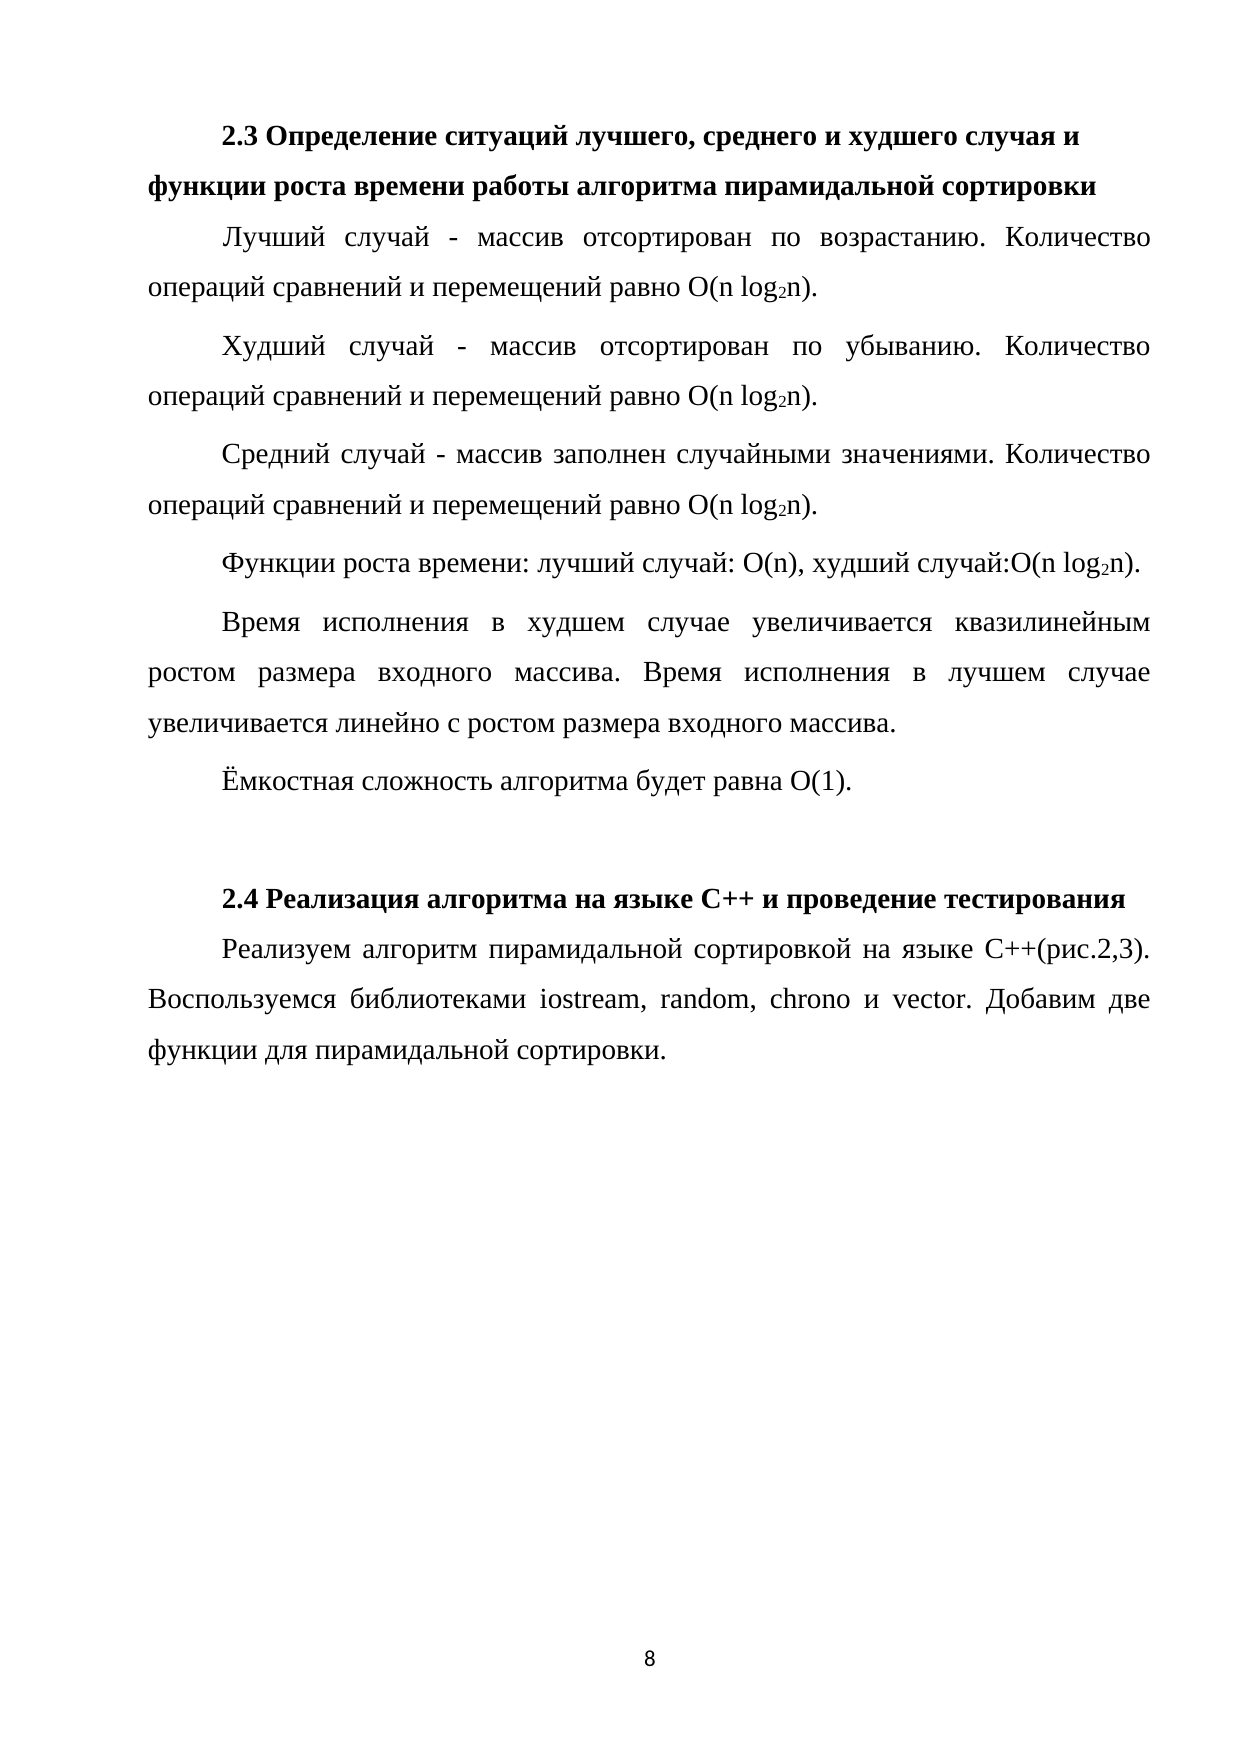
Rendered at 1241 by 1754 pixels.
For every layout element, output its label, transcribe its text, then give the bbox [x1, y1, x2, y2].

text Ёмкостная сложность алгоритма будет равна O(1). [148, 763, 1152, 797]
text Функции роста времени: лучший случай: O(n), худший случай:O(n log2n). [148, 546, 1152, 579]
text Реализуем алгоритм пирамидальной сортировкой на языке C++(рис.2,3). Воспользуемся библиотеками iostream, random, chrono и vector. Добавим две функции для пирамидальной сортировки. [148, 931, 1152, 1065]
text Средний случай - массив заполнен случайными значениями. Количество операций сравнений и перемещений равно O(n log2n). [148, 437, 1152, 521]
text Худший случай - массив отсортирован по убыванию. Количество операций сравнений и перемещений равно O(n log2n). [148, 328, 1152, 412]
subtitle 2.3 Определение ситуаций лучшего, среднего и худшего случая и функции роста времени работы алгоритма пирамидальной сортировки [148, 118, 1152, 202]
subtitle 2.4 Реализация алгоритма на языке C++ и проведение тестирования [148, 881, 1152, 914]
text Время исполнения в худшем случае увеличивается квазилинейным ростом размера входного массива. Время исполнения в лучшем случае увеличивается линейно с ростом размера входного массива. [148, 604, 1152, 738]
text Лучший случай - массив отсортирован по возрастанию. Количество операций сравнений и перемещений равно O(n log2n). [148, 219, 1152, 303]
